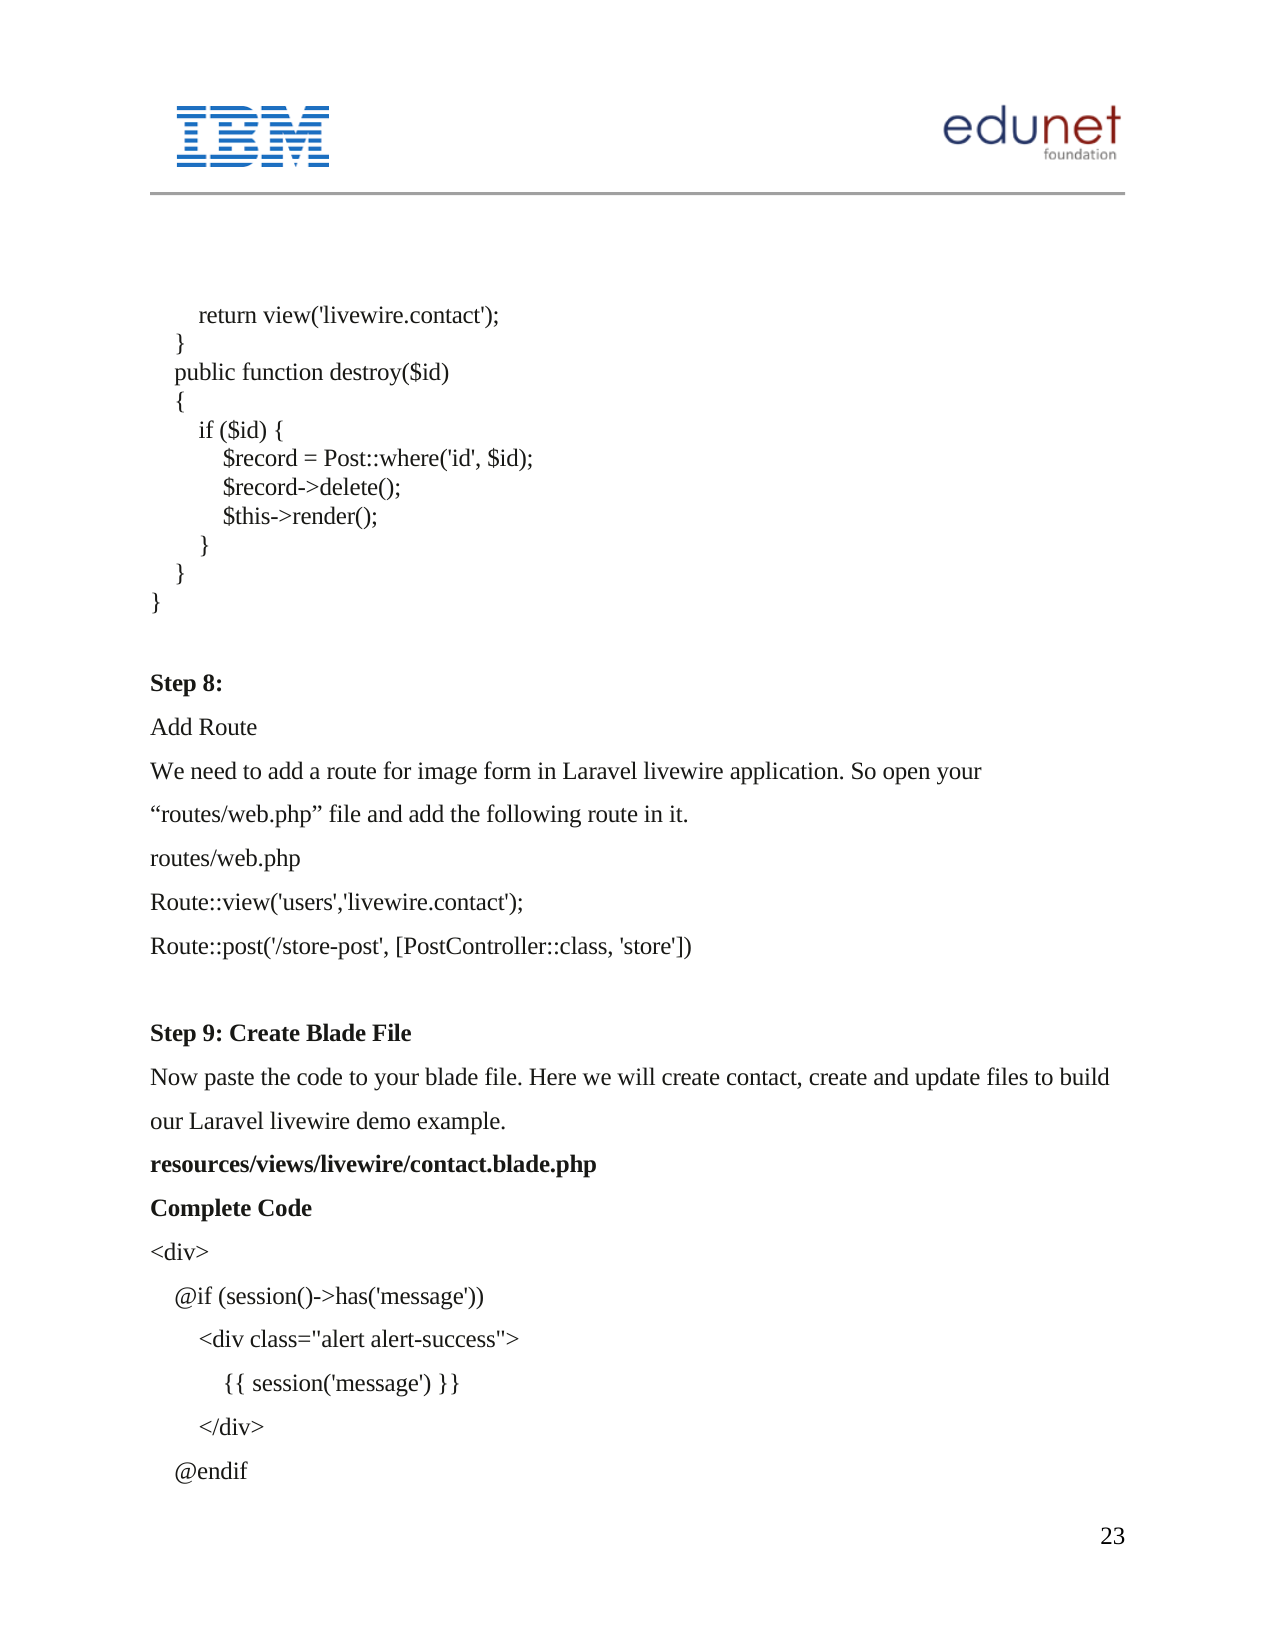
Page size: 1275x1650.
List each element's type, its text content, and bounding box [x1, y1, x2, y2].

text Step 8: [150, 653, 1125, 697]
text We need to add a route for image form in Laravel livewire application. So open your “routes/web.php” file and add the following route in it. [150, 741, 1125, 828]
picture [176, 106, 329, 167]
text routes/web.php [150, 828, 1125, 872]
text {{ session('message') }} [150, 1353, 1125, 1397]
text } [150, 587, 1125, 616]
text { [150, 386, 1125, 415]
text } [150, 328, 1125, 357]
text Step 9: Create Blade File [150, 1003, 1125, 1047]
text return view('livewire.contact'); [150, 300, 1125, 328]
text $record->delete(); [150, 472, 1125, 501]
text $record = Post::where('id', $id); [150, 443, 1125, 472]
text } [150, 558, 1125, 587]
text Route::post('/store-post', [PostController::class, 'store']) [150, 916, 1125, 959]
picture [941, 95, 1125, 167]
text Route::view('users','livewire.contact'); [150, 872, 1125, 916]
text } [150, 530, 1125, 558]
text public function destroy($id) [150, 357, 1125, 386]
text @if (session()->has('message')) [150, 1266, 1125, 1309]
text </div> [150, 1397, 1125, 1441]
text Complete Code [150, 1178, 1125, 1222]
text @endif [150, 1441, 1125, 1484]
text $this->render(); [150, 501, 1125, 530]
text Add Route [150, 697, 1125, 741]
text if ($id) { [150, 415, 1125, 443]
text <div class="alert alert-success"> [150, 1309, 1125, 1353]
text <div> [150, 1222, 1125, 1266]
text Now paste the code to your blade file. Here we will create contact, create and update files to build our Laravel livewire demo example. [150, 1047, 1125, 1134]
text resources/views/livewire/contact.blade.php [150, 1134, 1125, 1178]
